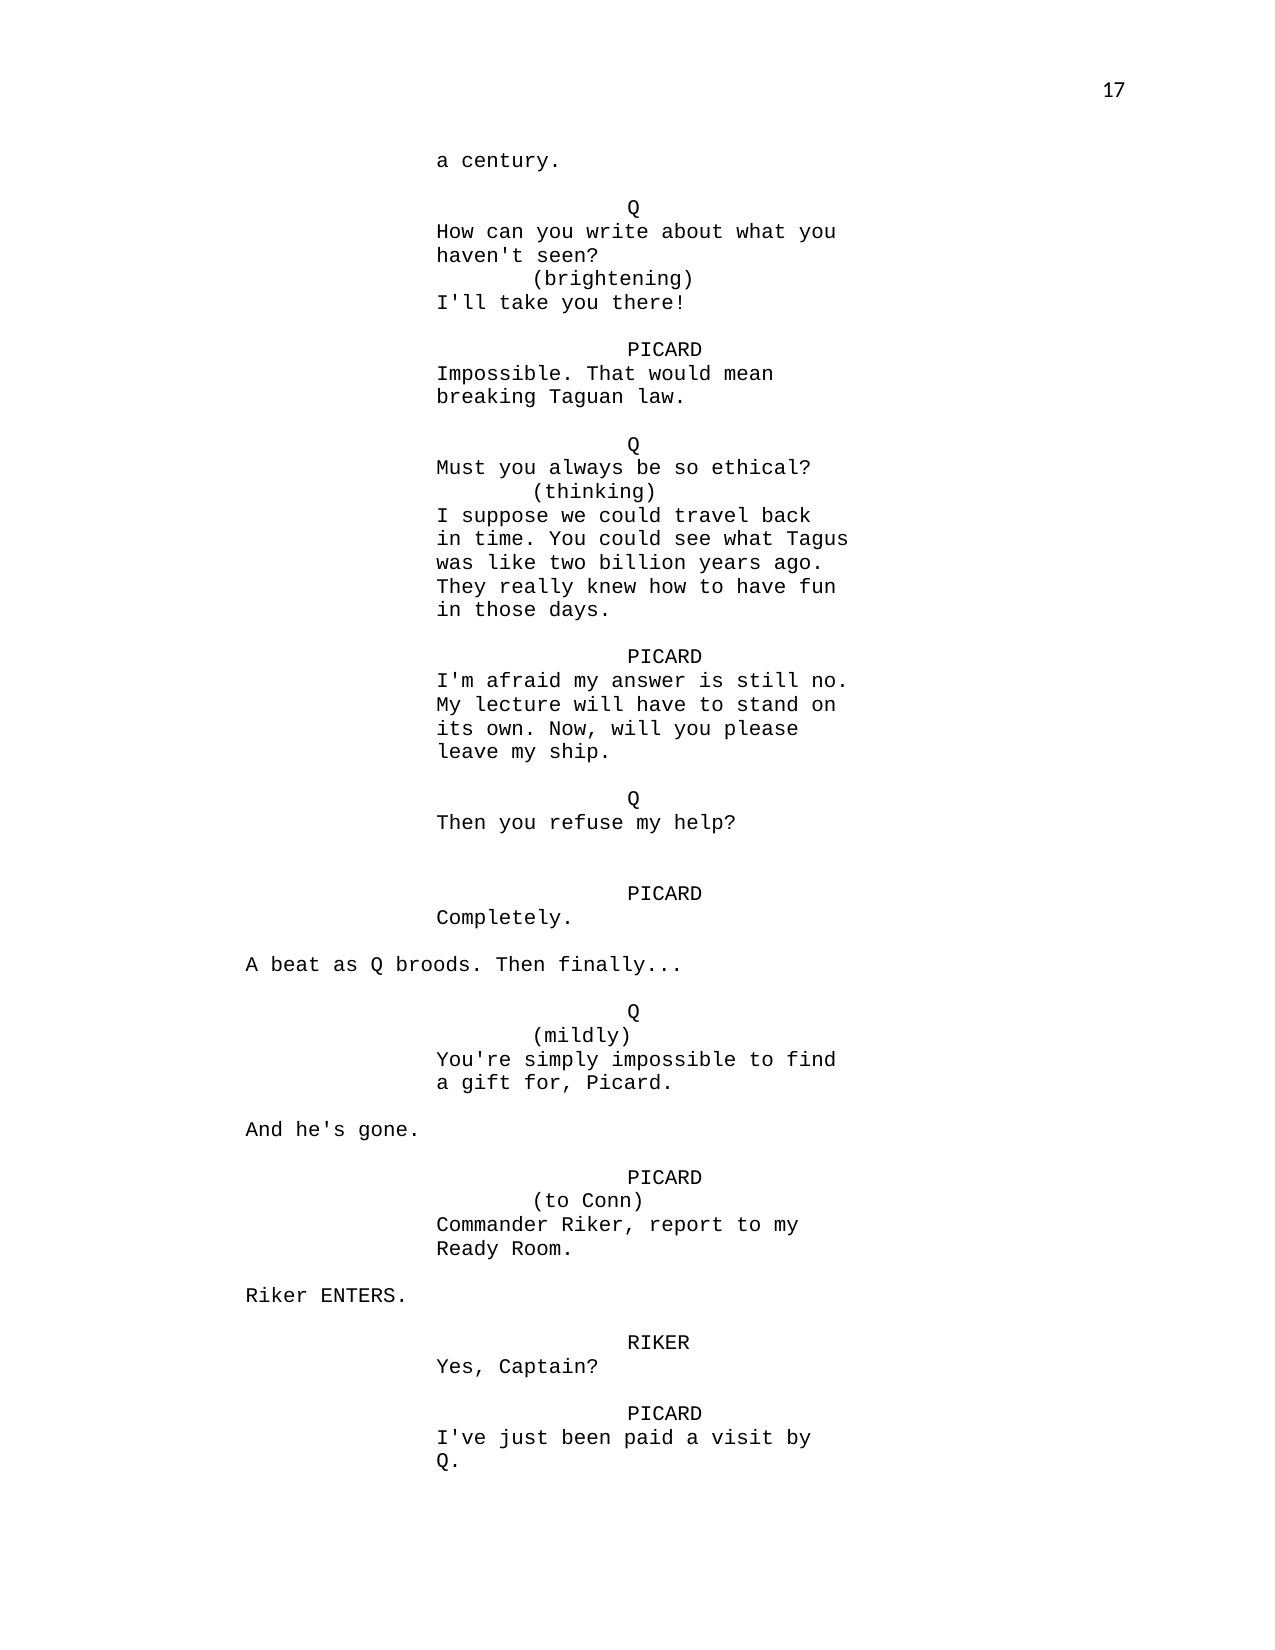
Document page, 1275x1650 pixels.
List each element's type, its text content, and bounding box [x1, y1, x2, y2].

text Ready Room. [150, 1238, 1125, 1261]
text breaking Taguan law. [150, 386, 1125, 410]
text RIKER [150, 1332, 1125, 1356]
text Q [150, 197, 1125, 221]
text its own. Now, will you please [150, 717, 1125, 741]
text PICARD [150, 883, 1125, 907]
text My lecture will have to stand on [150, 694, 1125, 717]
text Impossible. That would mean [150, 363, 1125, 386]
text And he's gone. [150, 1119, 1125, 1143]
text I'm afraid my answer is still no. [150, 670, 1125, 694]
text I'll take you there! [150, 292, 1125, 316]
text haven't seen? [150, 244, 1125, 268]
text PICARD [150, 647, 1125, 670]
text Riker ENTERS. [150, 1285, 1125, 1309]
text They really knew how to have fun [150, 576, 1125, 599]
text Then you refuse my help? [150, 812, 1125, 836]
text Q [150, 1001, 1125, 1025]
text (brightening) [150, 268, 1125, 292]
text Yes, Captain? [150, 1356, 1125, 1379]
text I've just been paid a visit by [150, 1427, 1125, 1451]
text How can you write about what you [150, 221, 1125, 244]
text leave my ship. [150, 741, 1125, 765]
text You're simply impossible to find [150, 1048, 1125, 1072]
text (to Conn) [150, 1190, 1125, 1214]
text I suppose we could travel back [150, 505, 1125, 528]
text (mildly) [150, 1025, 1125, 1048]
text Commander Riker, report to my [150, 1214, 1125, 1238]
text in time. You could see what Tagus [150, 528, 1125, 552]
text a gift for, Picard. [150, 1072, 1125, 1096]
text was like two billion years ago. [150, 552, 1125, 576]
text Q [150, 434, 1125, 457]
text (thinking) [150, 481, 1125, 505]
text in those days. [150, 599, 1125, 623]
text a century. [150, 150, 1125, 174]
text Q [150, 788, 1125, 812]
text PICARD [150, 1167, 1125, 1190]
text Q. [150, 1451, 1125, 1474]
text A beat as Q broods. Then finally... [150, 954, 1125, 978]
text Completely. [150, 907, 1125, 930]
text PICARD [150, 339, 1125, 363]
text Must you always be so ethical? [150, 457, 1125, 481]
text PICARD [150, 1403, 1125, 1427]
